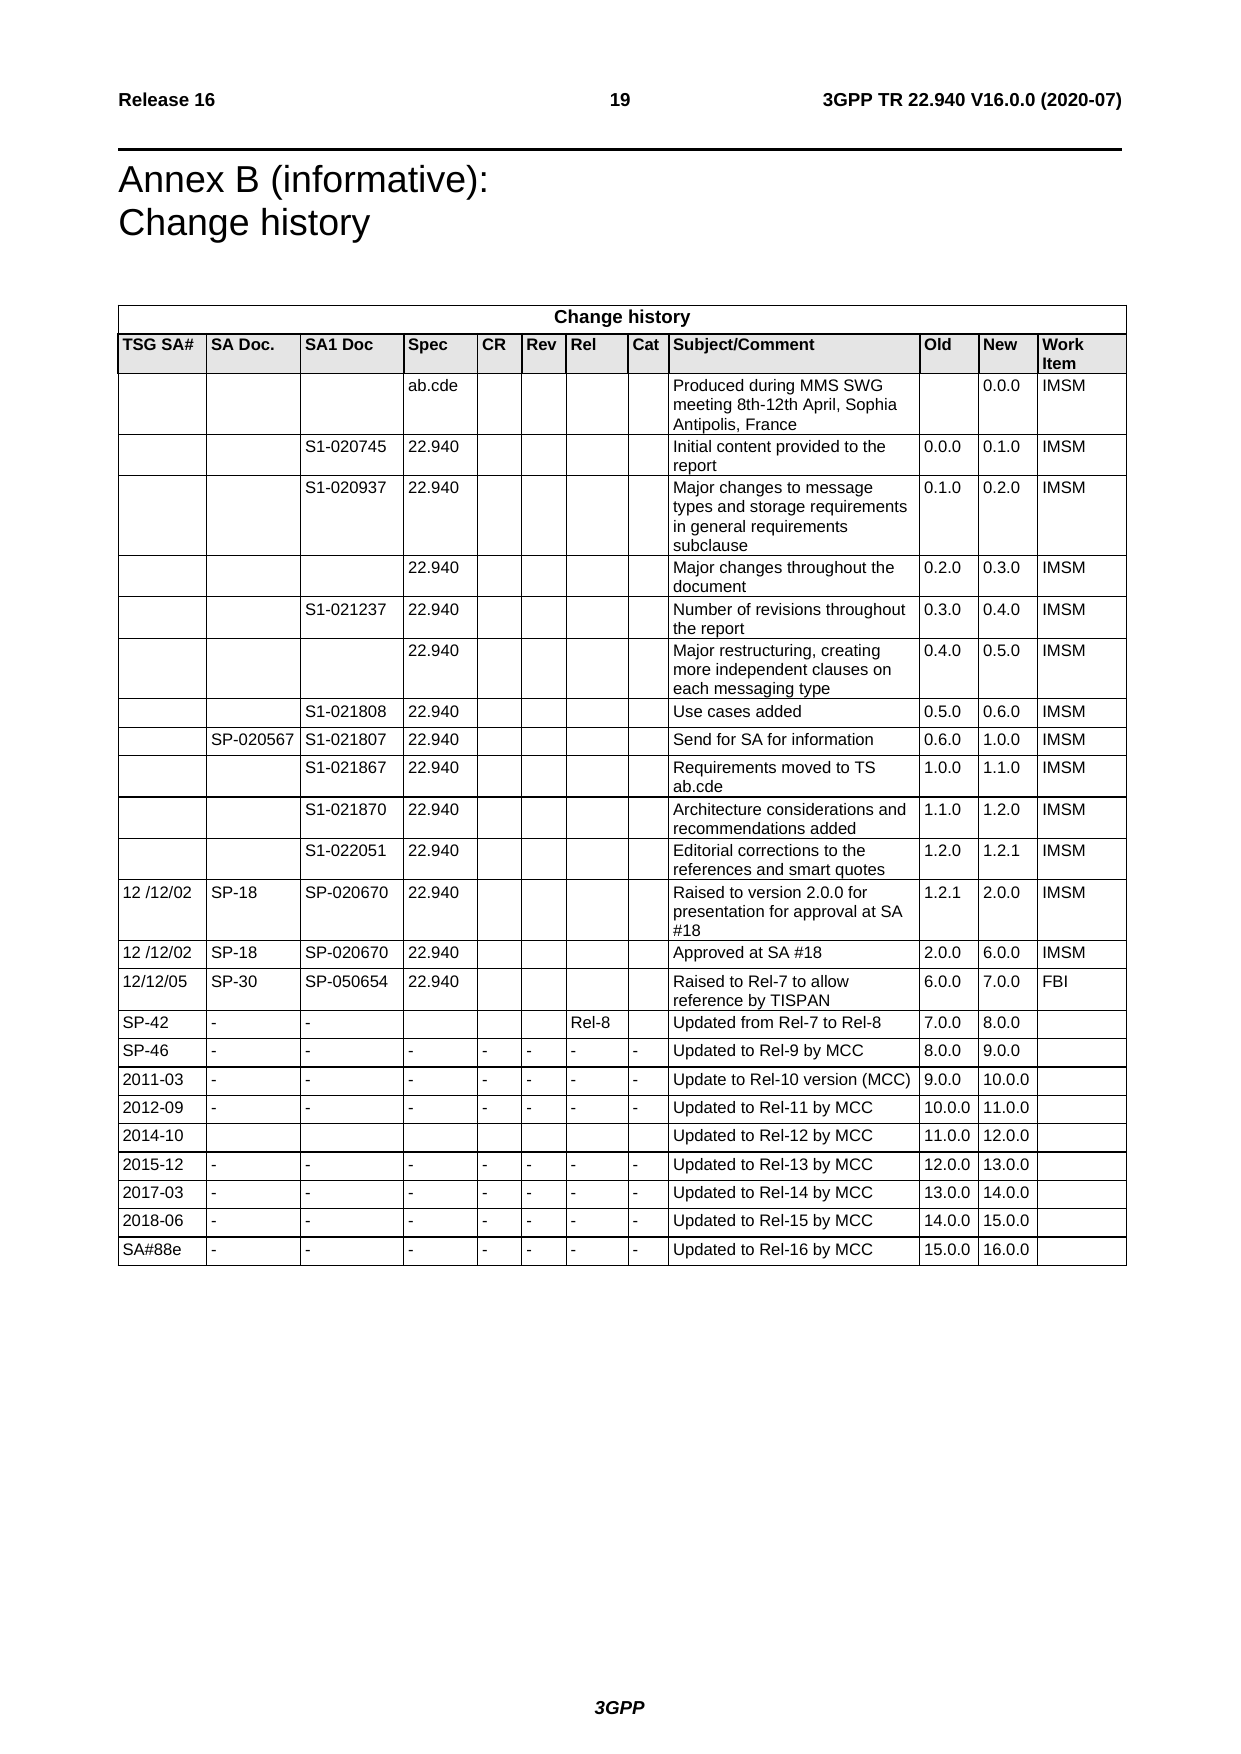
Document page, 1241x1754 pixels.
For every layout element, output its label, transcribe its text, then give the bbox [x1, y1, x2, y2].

table_cell [478, 435, 521, 475]
table_cell - [478, 1181, 521, 1208]
table_cell - [478, 1238, 521, 1265]
table_cell [522, 941, 566, 968]
table_cell Updated to Rel-9 by MCC [669, 1039, 919, 1066]
table_cell [629, 556, 668, 596]
table_cell 12 /12/02 [119, 941, 206, 968]
table_cell 0.3.0 [920, 597, 978, 638]
table_cell - [207, 1068, 300, 1095]
table_cell Cat [629, 335, 668, 373]
table_cell [478, 699, 521, 727]
table_cell [629, 839, 668, 879]
table_cell Major restructuring, creating more independent clauses on each messaging type [669, 639, 919, 698]
table_cell - [301, 1238, 403, 1265]
table_cell - [522, 1039, 566, 1066]
table_cell [629, 597, 668, 638]
table_cell 15.0.0 [979, 1209, 1037, 1236]
table_cell Updated to Rel-16 by MCC [669, 1238, 919, 1265]
table_cell Editorial corrections to the references and smart quotes [669, 839, 919, 879]
table_cell S1-021867 [301, 756, 403, 796]
table_cell - [301, 1039, 403, 1066]
table_cell - [567, 1153, 628, 1180]
table_cell Update to Rel-10 version (MCC) [669, 1068, 919, 1095]
table_cell - [629, 1039, 668, 1066]
table_cell [522, 435, 566, 475]
table_cell [119, 728, 206, 755]
table_cell - [404, 1068, 477, 1095]
table_cell [567, 1124, 628, 1151]
table_cell SP-46 [119, 1039, 206, 1066]
table_cell [522, 880, 566, 940]
table_cell 6.0.0 [979, 941, 1037, 968]
table_cell 14.0.0 [920, 1209, 978, 1236]
table_cell - [629, 1153, 668, 1180]
table_cell [207, 476, 300, 555]
table_cell [478, 1124, 521, 1151]
table_cell 12.0.0 [979, 1124, 1037, 1151]
table_cell [522, 839, 566, 879]
table_cell SA Doc. [207, 335, 300, 373]
table_cell 2.0.0 [979, 880, 1037, 940]
table_cell 2014-10 [119, 1124, 206, 1151]
table_cell [567, 728, 628, 755]
table_cell [567, 597, 628, 638]
table_cell 22.940 [404, 639, 477, 698]
table_cell - [522, 1238, 566, 1265]
table_cell [567, 699, 628, 727]
table_cell 22.940 [404, 699, 477, 727]
table_cell Updated to Rel-14 by MCC [669, 1181, 919, 1208]
table_cell CR [478, 335, 521, 373]
table_cell [629, 969, 668, 1010]
table_cell Updated to Rel-15 by MCC [669, 1209, 919, 1236]
table_cell Old [921, 335, 978, 373]
table_cell - [207, 1096, 300, 1123]
table_cell - [207, 1011, 300, 1038]
table_cell [478, 374, 521, 433]
table_cell [478, 969, 521, 1010]
table_cell - [522, 1096, 566, 1123]
table_cell SP-020670 [301, 941, 403, 968]
table_cell 13.0.0 [979, 1153, 1037, 1180]
table_cell 7.0.0 [920, 1011, 978, 1038]
table_cell IMSM [1038, 374, 1126, 433]
table_cell SP-18 [207, 941, 300, 968]
table_cell [522, 639, 566, 698]
table_cell - [567, 1209, 628, 1236]
table_cell [522, 699, 566, 727]
table_cell - [567, 1238, 628, 1265]
table_cell SP-050654 [301, 969, 403, 1010]
table_cell [207, 597, 300, 638]
table_cell IMSM [1038, 556, 1126, 596]
table_cell IMSM [1038, 756, 1126, 796]
table_cell [522, 798, 566, 838]
table_cell Number of revisions throughout the report [669, 597, 919, 638]
table_cell - [301, 1181, 403, 1208]
table_cell [207, 374, 300, 433]
table_cell 8.0.0 [920, 1039, 978, 1066]
table_cell [629, 699, 668, 727]
table_cell 22.940 [404, 941, 477, 968]
table_cell 0.0.0 [920, 435, 978, 475]
table_cell 11.0.0 [979, 1096, 1037, 1123]
table_cell SP-18 [207, 880, 300, 940]
table_cell [522, 374, 566, 433]
table_cell - [629, 1238, 668, 1265]
table_cell [119, 556, 206, 596]
table_cell [478, 880, 521, 940]
table_cell [522, 1011, 566, 1038]
table_cell [1038, 1209, 1126, 1236]
table_cell [1038, 1096, 1126, 1123]
table_cell [301, 556, 403, 596]
table_cell 22.940 [404, 597, 477, 638]
table_cell [301, 374, 403, 433]
table_cell [404, 1124, 477, 1151]
table_cell [119, 756, 206, 796]
table_cell Initial content provided to the report [669, 435, 919, 475]
table_cell 0.3.0 [979, 556, 1037, 596]
table_cell [567, 476, 628, 555]
table_cell - [567, 1068, 628, 1095]
table_cell SA1 Doc [301, 335, 403, 373]
table_cell 9.0.0 [920, 1068, 978, 1095]
table_cell [629, 728, 668, 755]
table_cell SP-020670 [301, 880, 403, 940]
table_cell S1-021808 [301, 699, 403, 727]
table_cell SA#88e [119, 1238, 206, 1265]
table_cell 0.6.0 [920, 728, 978, 755]
table_cell - [629, 1068, 668, 1095]
table_cell - [301, 1011, 403, 1038]
table_cell [478, 941, 521, 968]
table_cell - [567, 1039, 628, 1066]
table_cell [522, 756, 566, 796]
table_cell [207, 639, 300, 698]
table_cell [629, 880, 668, 940]
table_cell 1.2.1 [920, 880, 978, 940]
table_cell [1038, 1181, 1126, 1208]
table_cell [629, 756, 668, 796]
table_cell [119, 476, 206, 555]
table_cell [567, 435, 628, 475]
table_cell 0.2.0 [979, 476, 1037, 555]
table_header Change history [119, 306, 1126, 333]
table_cell 1.0.0 [920, 756, 978, 796]
table_cell [629, 1124, 668, 1151]
table_cell 16.0.0 [979, 1238, 1037, 1265]
table_cell [1038, 1153, 1126, 1180]
table_cell 11.0.0 [920, 1124, 978, 1151]
table_cell [629, 374, 668, 433]
table_cell [119, 639, 206, 698]
table_cell 1.2.0 [979, 798, 1037, 838]
table_cell - [629, 1096, 668, 1123]
table_cell TSG SA# [119, 335, 206, 373]
table_cell 22.940 [404, 798, 477, 838]
table_cell ab.cde [404, 374, 477, 433]
table_cell [522, 728, 566, 755]
table_cell 2015-12 [119, 1153, 206, 1180]
table_cell - [301, 1153, 403, 1180]
table_cell Produced during MMS SWG meeting 8th-12th April, Sophia Antipolis, France [669, 374, 919, 433]
table_cell - [478, 1096, 521, 1123]
table_cell [301, 639, 403, 698]
table_cell 10.0.0 [920, 1096, 978, 1123]
table_cell - [629, 1181, 668, 1208]
table_cell 2.0.0 [920, 941, 978, 968]
table_cell - [301, 1068, 403, 1095]
table_cell Send for SA for information [669, 728, 919, 755]
table_cell - [404, 1096, 477, 1123]
table_cell 0.6.0 [979, 699, 1037, 727]
table_cell 1.1.0 [920, 798, 978, 838]
table_cell [567, 639, 628, 698]
table_cell 22.940 [404, 880, 477, 940]
table_cell - [207, 1153, 300, 1180]
table_cell 1.0.0 [979, 728, 1037, 755]
table_cell [1038, 1238, 1126, 1265]
table_cell - [404, 1039, 477, 1066]
table_cell [567, 798, 628, 838]
table_cell 2018-06 [119, 1209, 206, 1236]
table_cell 0.0.0 [979, 374, 1037, 433]
table_cell Updated to Rel-12 by MCC [669, 1124, 919, 1151]
table_cell 22.940 [404, 556, 477, 596]
table_cell [119, 839, 206, 879]
table_cell 0.2.0 [920, 556, 978, 596]
table_cell 22.940 [404, 756, 477, 796]
table_cell [522, 1124, 566, 1151]
table_cell IMSM [1038, 798, 1126, 838]
table_cell Raised to version 2.0.0 for presentation for approval at SA #18 [669, 880, 919, 940]
table_cell [478, 597, 521, 638]
table_cell IMSM [1038, 880, 1126, 940]
table_cell 12.0.0 [920, 1153, 978, 1180]
table_cell [207, 756, 300, 796]
table_cell S1-021807 [301, 728, 403, 755]
table_cell [207, 556, 300, 596]
table_cell [1038, 1124, 1126, 1151]
table_cell IMSM [1038, 597, 1126, 638]
table_cell 0.4.0 [920, 639, 978, 698]
table_cell [629, 476, 668, 555]
table_cell [207, 699, 300, 727]
table_cell IMSM [1038, 435, 1126, 475]
table_cell 22.940 [404, 969, 477, 1010]
table_cell - [301, 1096, 403, 1123]
table_cell [567, 756, 628, 796]
table_cell Work Item [1039, 335, 1126, 373]
table_cell [478, 798, 521, 838]
table_cell [119, 435, 206, 475]
table_cell 10.0.0 [979, 1068, 1037, 1095]
table_cell - [478, 1068, 521, 1095]
table_cell IMSM [1038, 476, 1126, 555]
table_cell [478, 1011, 521, 1038]
table_cell Rel-8 [567, 1011, 628, 1038]
table_cell 2011-03 [119, 1068, 206, 1095]
table_cell - [207, 1039, 300, 1066]
table_cell [1038, 1068, 1126, 1095]
table_cell 0.4.0 [979, 597, 1037, 638]
table_cell - [207, 1238, 300, 1265]
table_cell S1-020937 [301, 476, 403, 555]
table_cell 2017-03 [119, 1181, 206, 1208]
table_cell - [404, 1153, 477, 1180]
table_cell Major changes to message types and storage requirements in general requirements subclause [669, 476, 919, 555]
table_cell 7.0.0 [979, 969, 1037, 1010]
table_cell - [522, 1209, 566, 1236]
table_cell [920, 374, 978, 433]
table_cell [478, 839, 521, 879]
table_cell [119, 699, 206, 727]
table_cell Rev [523, 335, 565, 373]
table_cell [404, 1011, 477, 1038]
table_cell IMSM [1038, 699, 1126, 727]
table_cell 15.0.0 [920, 1238, 978, 1265]
table_cell [629, 798, 668, 838]
table_cell IMSM [1038, 839, 1126, 879]
table_cell 1.2.0 [920, 839, 978, 879]
table_cell 12/12/05 [119, 969, 206, 1010]
table_cell [119, 374, 206, 433]
table_cell 22.940 [404, 839, 477, 879]
table_cell Spec [405, 335, 477, 373]
table_cell 0.5.0 [979, 639, 1037, 698]
table_cell S1-021870 [301, 798, 403, 838]
table_cell Updated from Rel-7 to Rel-8 [669, 1011, 919, 1038]
table_cell - [207, 1209, 300, 1236]
table_cell [207, 798, 300, 838]
table_cell - [567, 1181, 628, 1208]
table_cell S1-020745 [301, 435, 403, 475]
table_cell [567, 374, 628, 433]
table_cell [522, 969, 566, 1010]
table_cell [567, 556, 628, 596]
table_cell - [404, 1209, 477, 1236]
table_cell 12 /12/02 [119, 880, 206, 940]
table_cell [1038, 1011, 1126, 1038]
table_cell 13.0.0 [920, 1181, 978, 1208]
table_cell 1.1.0 [979, 756, 1037, 796]
table_cell [207, 839, 300, 879]
table_cell [522, 476, 566, 555]
table_cell [478, 556, 521, 596]
table_cell [478, 756, 521, 796]
table_cell 22.940 [404, 728, 477, 755]
table_cell 0.1.0 [920, 476, 978, 555]
table_cell 22.940 [404, 435, 477, 475]
table_cell IMSM [1038, 639, 1126, 698]
table_cell - [404, 1181, 477, 1208]
table_cell IMSM [1038, 728, 1126, 755]
table_cell FBI [1038, 969, 1126, 1010]
table_cell [567, 941, 628, 968]
table_cell [629, 435, 668, 475]
table_cell 2012-09 [119, 1096, 206, 1123]
table_cell Approved at SA #18 [669, 941, 919, 968]
table_cell [301, 1124, 403, 1151]
table_cell [567, 839, 628, 879]
table_cell SP-020567 [207, 728, 300, 755]
table_cell - [522, 1153, 566, 1180]
table_cell [522, 597, 566, 638]
table_cell - [478, 1153, 521, 1180]
table_cell [629, 941, 668, 968]
table_cell Requirements moved to TS ab.cde [669, 756, 919, 796]
table_cell - [478, 1209, 521, 1236]
table_cell [119, 798, 206, 838]
table_cell - [522, 1068, 566, 1095]
table_cell [629, 1011, 668, 1038]
table_cell [567, 880, 628, 940]
table_cell [1038, 1039, 1126, 1066]
table_cell [478, 476, 521, 555]
table_cell 1.2.1 [979, 839, 1037, 879]
table_cell Updated to Rel-11 by MCC [669, 1096, 919, 1123]
table_cell 14.0.0 [979, 1181, 1037, 1208]
table_cell - [404, 1238, 477, 1265]
table_cell - [522, 1181, 566, 1208]
table_cell [522, 556, 566, 596]
table_cell 8.0.0 [979, 1011, 1037, 1038]
table_cell - [567, 1096, 628, 1123]
table_cell Major changes throughout the document [669, 556, 919, 596]
table_cell [119, 597, 206, 638]
table_cell [207, 435, 300, 475]
table_cell [478, 639, 521, 698]
table_cell Architecture considerations and recommendations added [669, 798, 919, 838]
table_cell S1-021237 [301, 597, 403, 638]
table_cell SP-42 [119, 1011, 206, 1038]
table_cell SP-30 [207, 969, 300, 1010]
table_cell Raised to Rel-7 to allow reference by TISPAN [669, 969, 919, 1010]
table_cell - [629, 1209, 668, 1236]
table_cell [478, 728, 521, 755]
table_cell IMSM [1038, 941, 1126, 968]
table_cell 6.0.0 [920, 969, 978, 1010]
table_cell [629, 639, 668, 698]
table_cell Rel [567, 335, 627, 373]
table_cell Use cases added [669, 699, 919, 727]
table_cell 0.1.0 [979, 435, 1037, 475]
table_cell Updated to Rel-13 by MCC [669, 1153, 919, 1180]
table_cell 0.5.0 [920, 699, 978, 727]
table_cell 22.940 [404, 476, 477, 555]
table_cell Subject/Comment [670, 335, 919, 373]
table_cell - [301, 1209, 403, 1236]
subtitle Annex B (informative): Change history [118, 151, 1122, 243]
table_cell New [980, 335, 1037, 373]
table_cell [567, 969, 628, 1010]
table_cell [207, 1124, 300, 1151]
table_cell - [207, 1181, 300, 1208]
table_cell 9.0.0 [979, 1039, 1037, 1066]
table_cell S1-022051 [301, 839, 403, 879]
table_cell - [478, 1039, 521, 1066]
